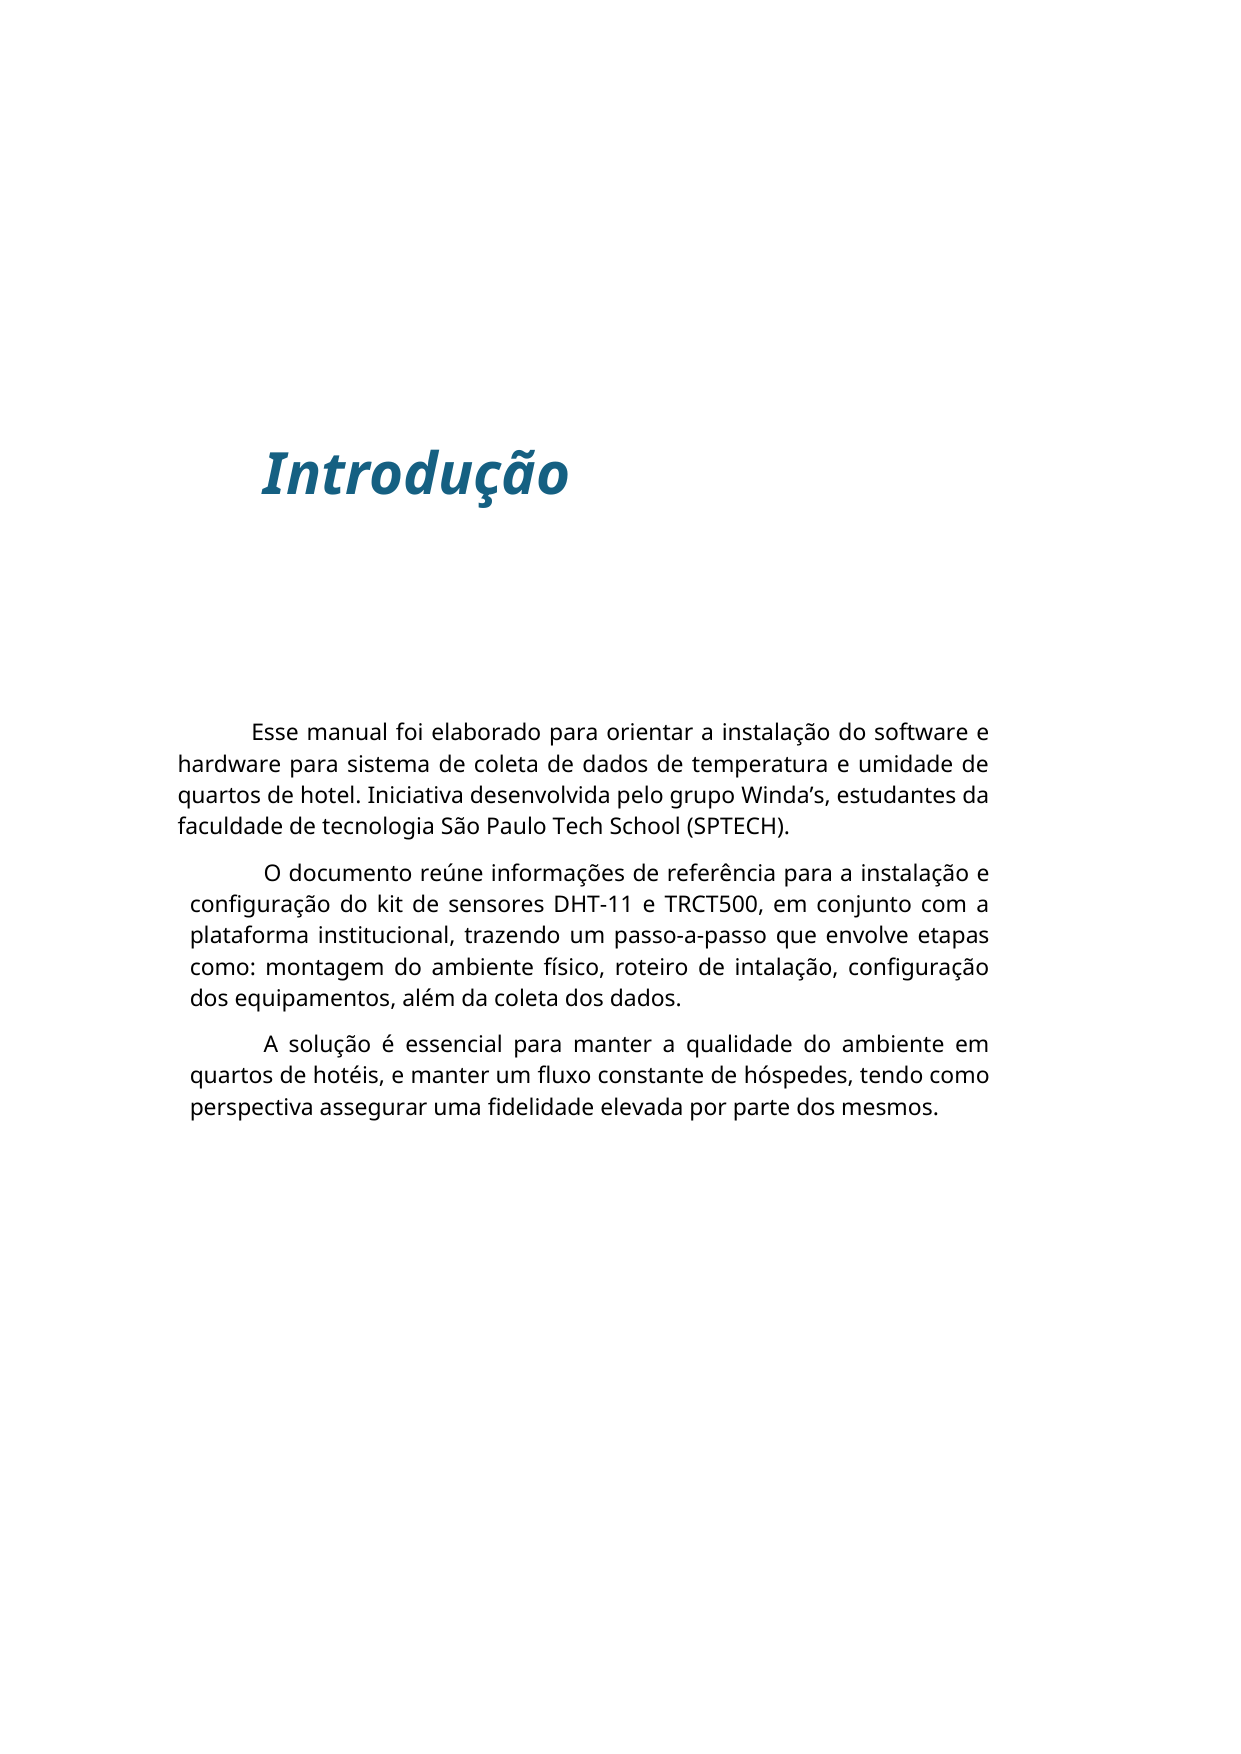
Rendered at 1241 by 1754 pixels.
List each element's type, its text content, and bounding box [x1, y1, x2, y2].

text Introdução [189, 432, 990, 511]
text O documento reúne informações de referência para a instalação e configuração do kit de sensores DHT-11 e TRCT500, em conjunto com a plataforma institucional, trazendo um passo-a-passo que envolve etapas como: montagem do ambiente físico, roteiro de intalação, configuração dos equipamentos, além da coleta dos dados. [189, 857, 990, 1013]
text A solução é essencial para manter a qualidade do ambiente em quartos de hotéis, e manter um fluxo constante de hóspedes, tendo como perspectiva assegurar uma fidelidade elevada por parte dos mesmos. [189, 1028, 990, 1122]
text Esse manual foi elaborado para orientar a instalação do software e hardware para sistema de coleta de dados de temperatura e umidade de quartos de hotel. Iniciativa desenvolvida pelo grupo Winda’s, estudantes da faculdade de tecnologia São Paulo Tech School (SPTECH). [177, 716, 990, 841]
